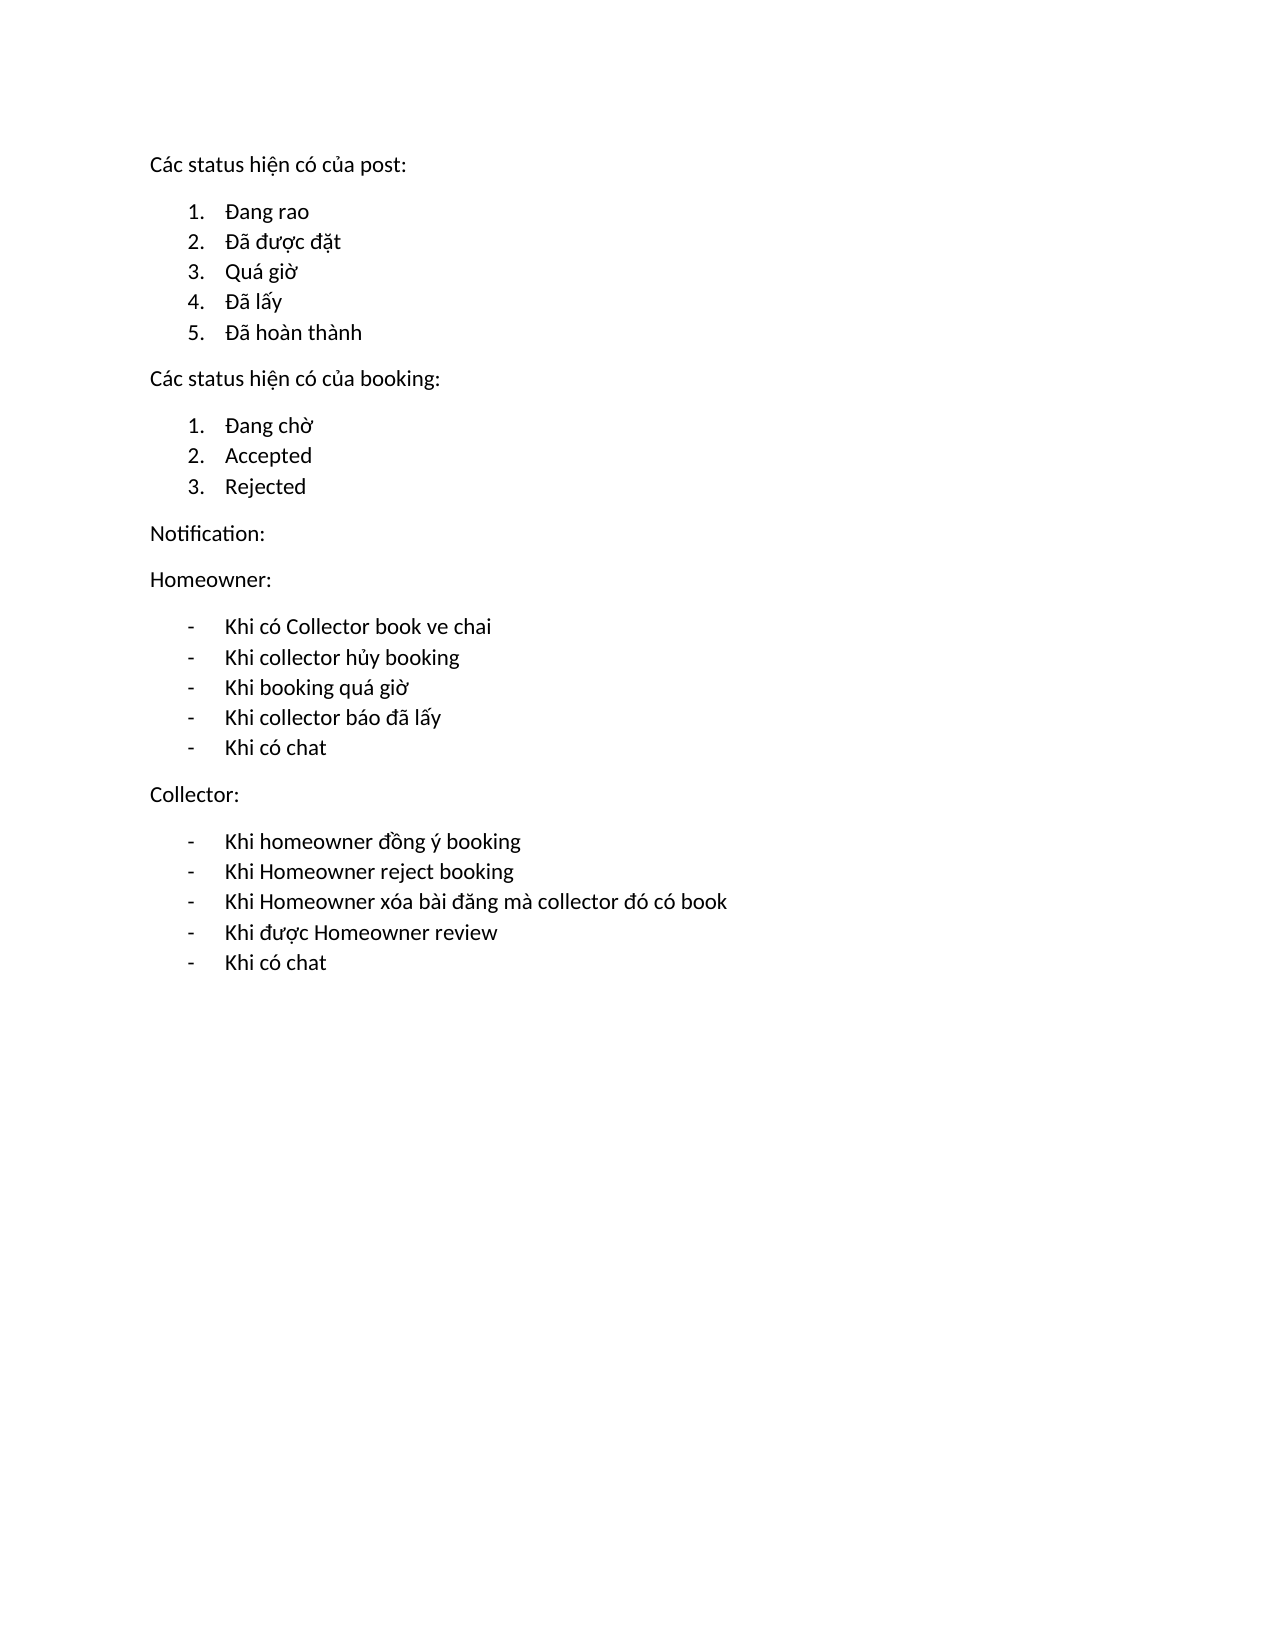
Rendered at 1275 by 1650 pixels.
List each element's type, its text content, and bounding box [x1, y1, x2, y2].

text Homeowner: [150, 566, 1125, 594]
list Khi có chat [187, 948, 1125, 976]
list Khi Homeowner reject booking [187, 857, 1125, 885]
text Các status hiện có của post: [150, 150, 1125, 178]
text Collector: [150, 780, 1125, 808]
list Quá giờ [187, 257, 1125, 285]
text Các status hiện có của booking: [150, 364, 1125, 393]
list Đã hoàn thành [187, 318, 1125, 346]
text Notification: [150, 519, 1125, 547]
list Đã được đặt [187, 227, 1125, 255]
list Khi được Homeowner review [187, 918, 1125, 946]
list Đang rao [187, 197, 1125, 225]
list Rejected [187, 472, 1125, 500]
list Khi có Collector book ve chai [187, 612, 1125, 641]
list Accepted [187, 442, 1125, 470]
list Đã lấy [187, 287, 1125, 316]
list Khi booking quá giờ [187, 673, 1125, 701]
list Khi có chat [187, 733, 1125, 761]
list Đang chờ [187, 411, 1125, 439]
list Khi collector hủy booking [187, 643, 1125, 671]
list Khi homeowner đồng ý booking [187, 827, 1125, 855]
list Khi Homeowner xóa bài đăng mà collector đó có book [187, 887, 1125, 916]
list Khi collector báo đã lấy [187, 703, 1125, 731]
